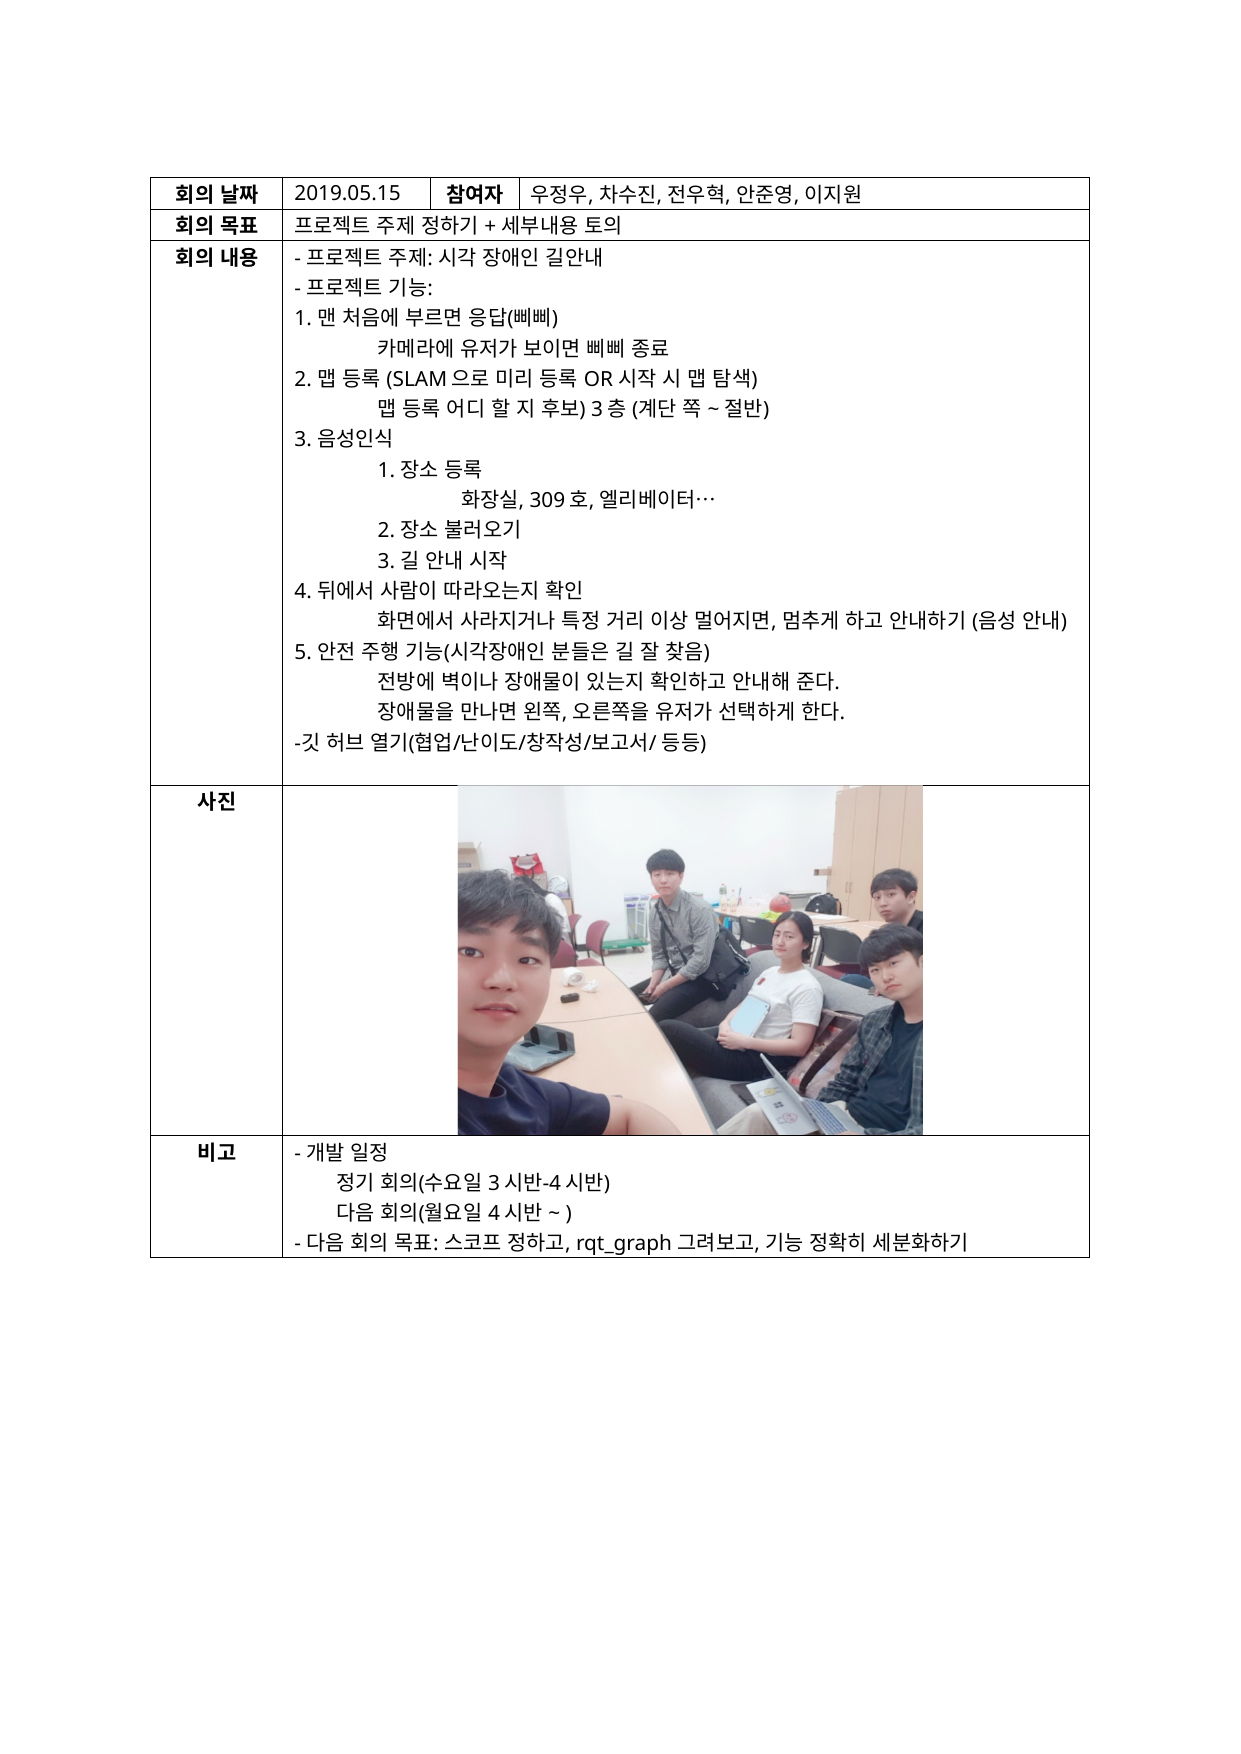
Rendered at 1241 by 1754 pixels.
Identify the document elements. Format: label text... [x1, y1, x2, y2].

table_header 참여자 [431, 178, 519, 208]
table_cell - 개발 일정 정기 회의(수요일 3시반-4시반) 다음 회의(월요일 4시반 ~ ) - 다음 회의 목표: 스코프 정하고, rqt_graph 그려보고, 기능 정확히 세분화하기 [283, 1136, 1089, 1257]
table_header 우정우, 차수진, 전우혁, 안준영, 이지원 [520, 178, 1089, 208]
table_cell 회의 내용 [151, 241, 282, 784]
table_cell 회의 목표 [151, 210, 282, 240]
table_cell 프로젝트 주제 정하기 + 세부내용 토의 [283, 210, 1089, 240]
table_cell - 프로젝트 주제: 시각 장애인 길안내 - 프로젝트 기능: 1. 맨 처음에 부르면 응답(삐삐) 카메라에 유저가 보이면 삐삐 종료 2. 맵 등록 (SLAM으로 미리 등록 OR 시작 시 맵 탐색) 맵 등록 어디 할 지 후보) 3층 (계단 쪽 ~ 절반) 3. 음성인식 1. 장소 등록 화장실, 309호, 엘리베이터… 2. 장소 불러오기 3. 길 안내 시작 4. 뒤에서 사람이 따라오는지 확인 화면에서 사라지거나 특정 거리 이상 멀어지면, 멈추게 하고 안내하기 (음성 안내) 5. 안전 주행 기능(시각장애인 분들은 길 잘 찾음) 전방에 벽이나 장애물이 있는지 확인하고 안내해 준다. 장애물을 만나면 왼쪽, 오른쪽을 유저가 선택하게 한다. -깃 허브 열기(협업/난이도/창작성/보고서/ 등등) [283, 241, 1089, 784]
table_cell 비고 [151, 1136, 282, 1257]
table_cell [283, 786, 457, 1135]
table_cell [923, 786, 1089, 1135]
table_header 2019.05.15 [283, 178, 430, 208]
table_cell 사진 [151, 786, 282, 1135]
table_header 회의 날짜 [151, 178, 282, 208]
picture [458, 786, 923, 1135]
